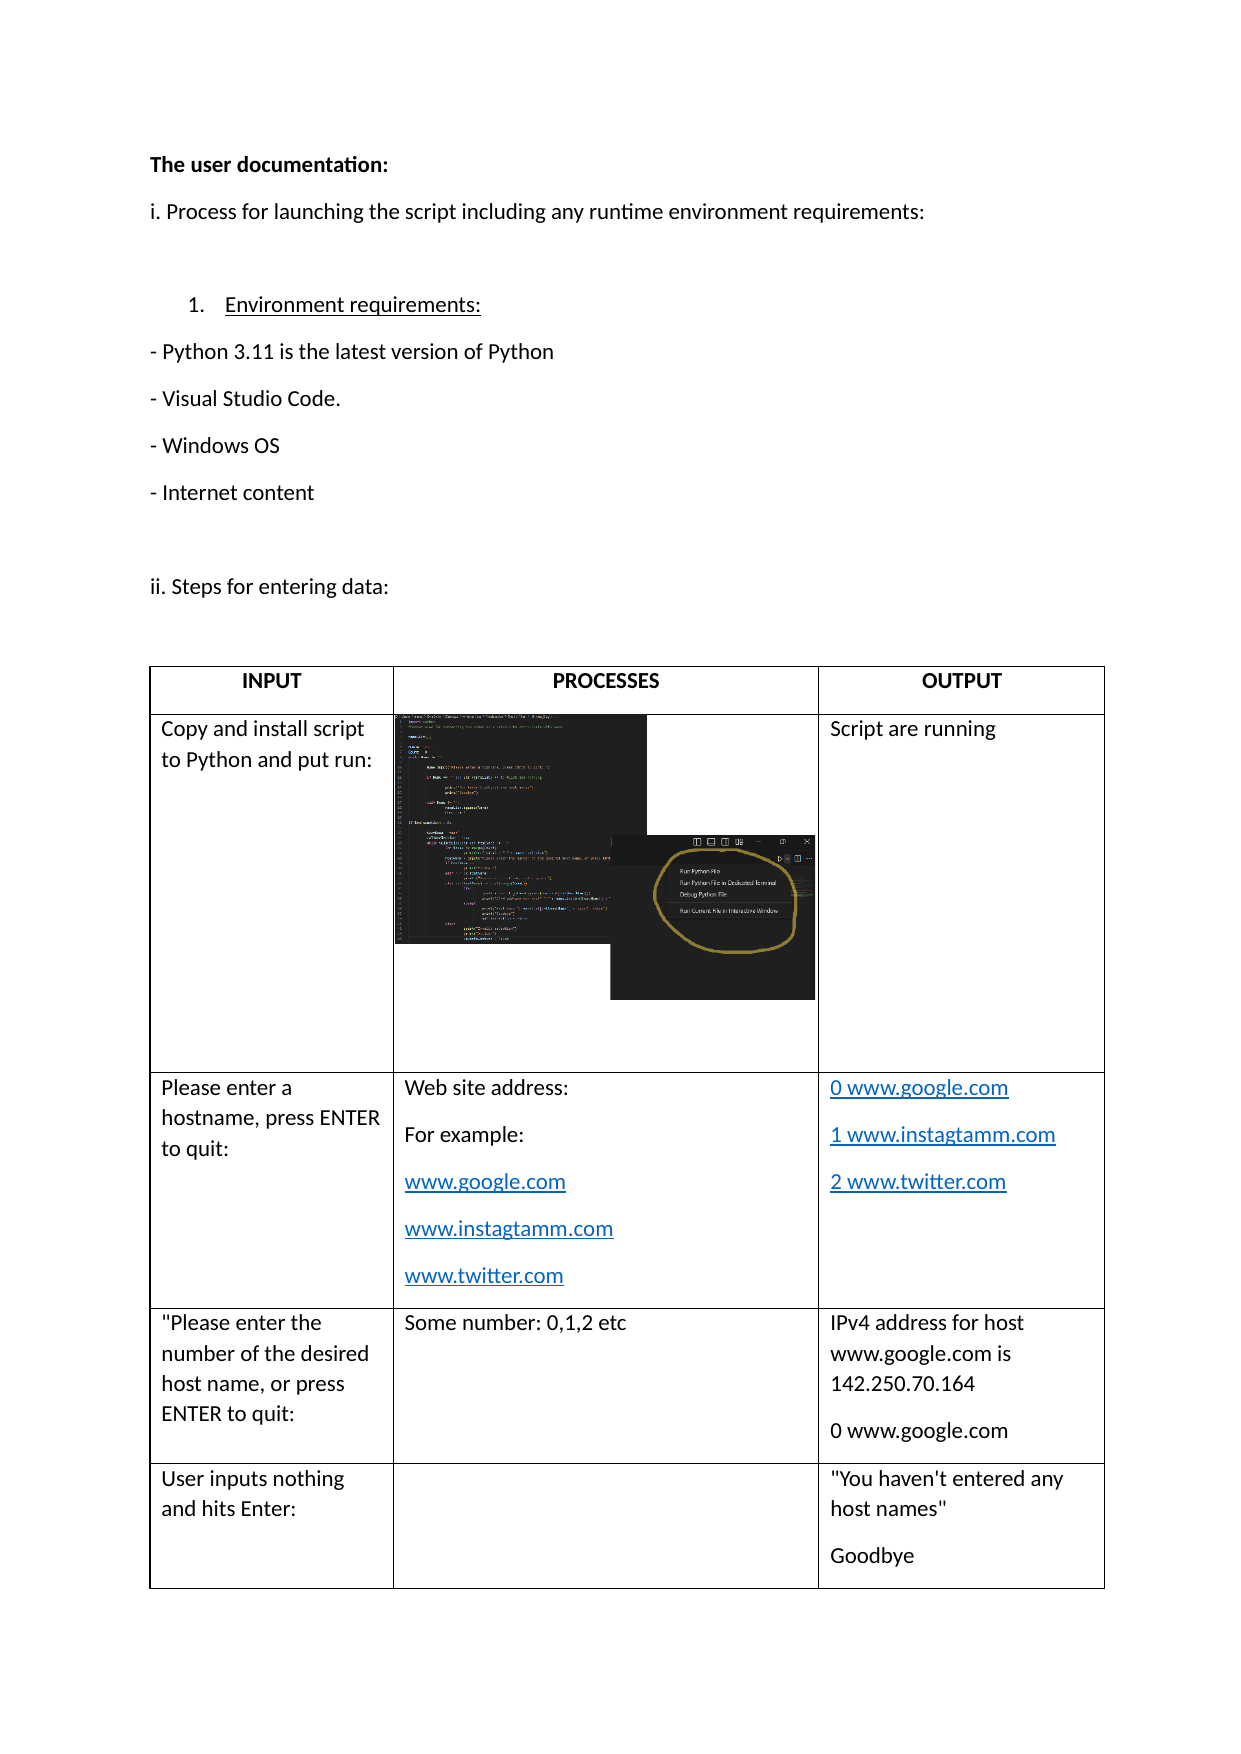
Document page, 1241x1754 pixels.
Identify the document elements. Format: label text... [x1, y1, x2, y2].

text - Visual Studio Code. [150, 384, 1090, 412]
list Environment requirements: [187, 291, 1090, 319]
table_header PROCESSES [394, 667, 818, 713]
text The user documentation: [150, 150, 1090, 178]
table_cell IPv4 address for host www.google.com is 142.250.70.164 0 www.google.com [819, 1309, 1104, 1463]
picture [393, 714, 816, 998]
table_cell [394, 1464, 818, 1587]
text ii. Steps for entering data: [150, 572, 1090, 600]
table_cell Please enter a hostname, press ENTER to quit: [151, 1073, 393, 1307]
text i. Process for launching the script including any runtime environment requirements: [150, 197, 1090, 225]
table_cell Some number: 0,1,2 etc [394, 1309, 818, 1463]
text - Windows OS [150, 431, 1090, 459]
table_cell [394, 715, 818, 1072]
text - Python 3.11 is the latest version of Python [150, 337, 1090, 366]
table_header OUTPUT [819, 667, 1104, 713]
table_cell Copy and install script to Python and put run: [151, 715, 393, 1072]
table_cell Web site address: For example: www.google.com www.instagtamm.com www.twitter.com [394, 1073, 818, 1307]
table_cell "Please enter the number of the desired host name, or press ENTER to quit: [151, 1309, 393, 1463]
table_cell User inputs nothing and hits Enter: [151, 1464, 393, 1587]
table_header INPUT [151, 667, 393, 713]
table_cell Script are running [819, 715, 1104, 1072]
text - Internet content [150, 478, 1090, 506]
table_cell 0 www.google.com 1 www.instagtamm.com 2 www.twitter.com [819, 1073, 1104, 1307]
table_cell "You haven't entered any host names" Goodbye [819, 1464, 1104, 1587]
